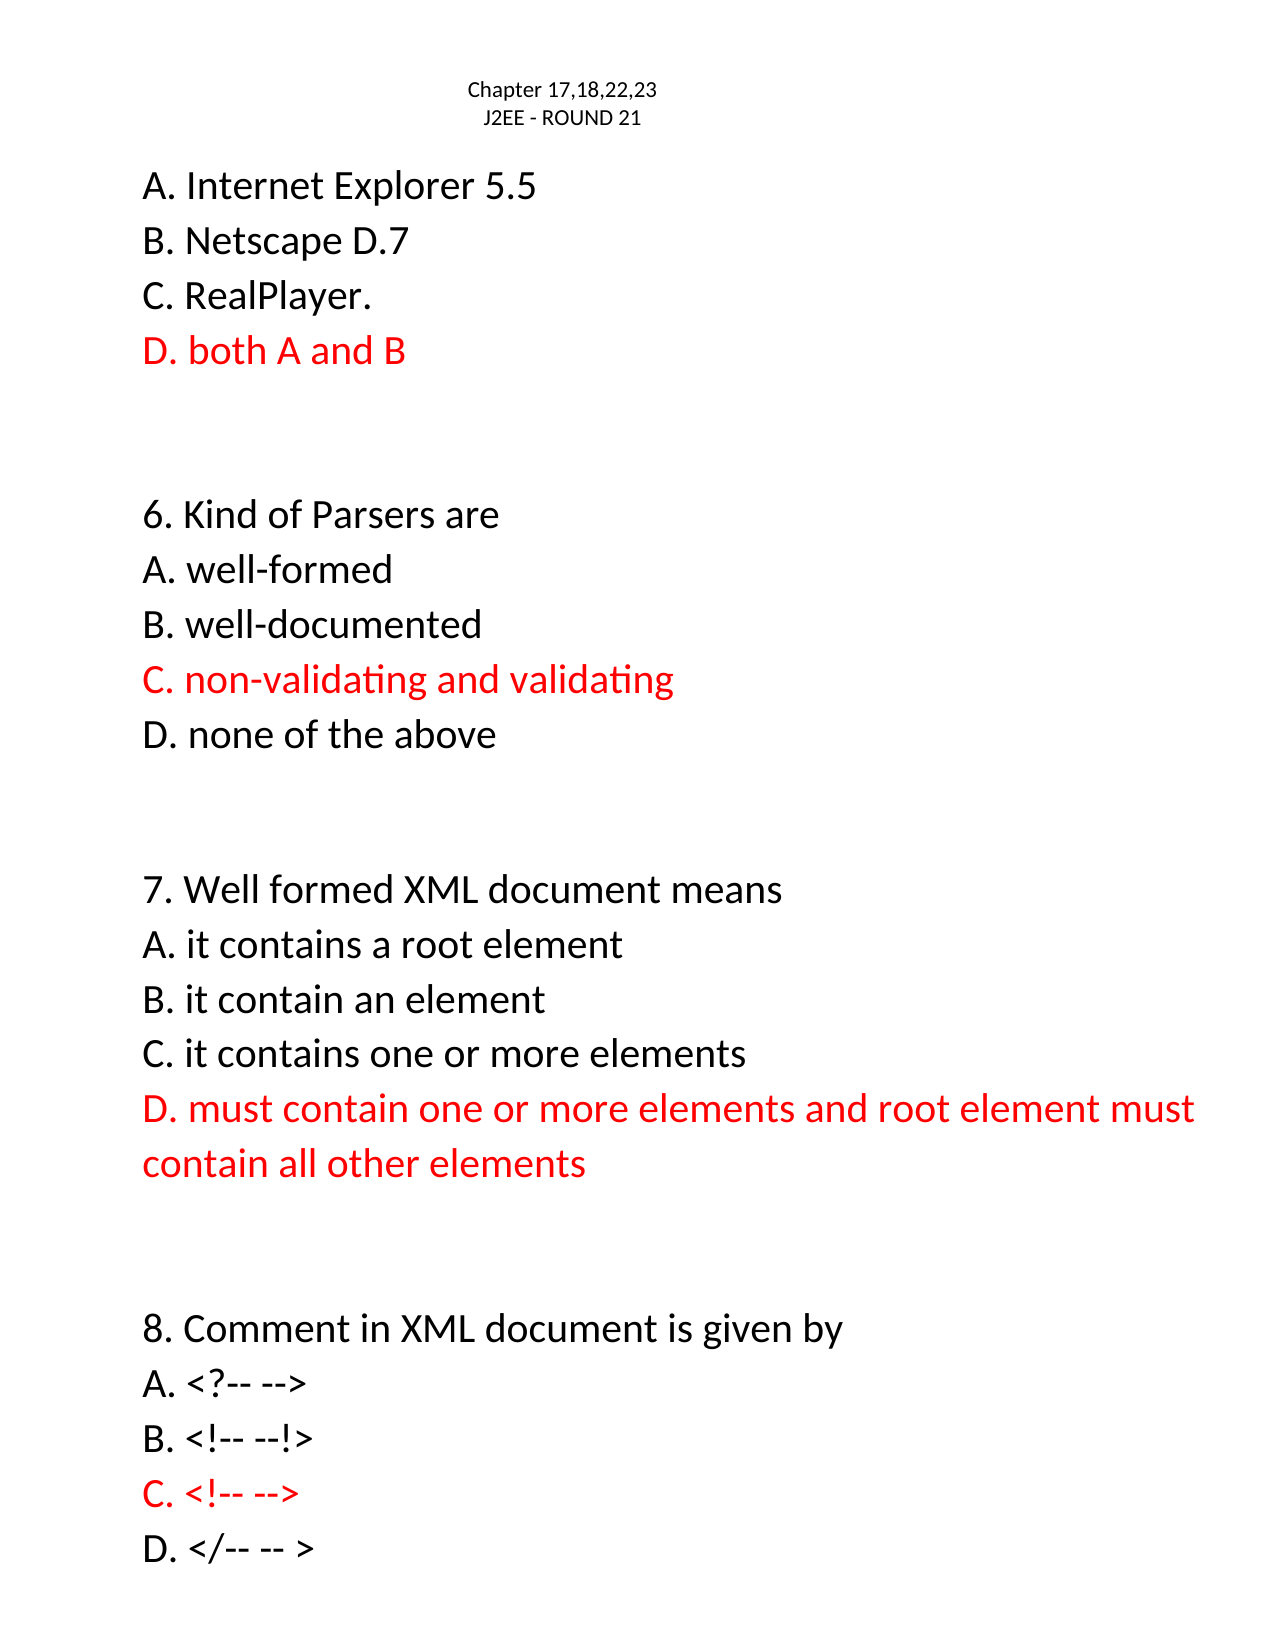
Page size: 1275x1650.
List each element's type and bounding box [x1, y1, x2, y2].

text [142, 159, 1200, 844]
text [142, 863, 1200, 1572]
